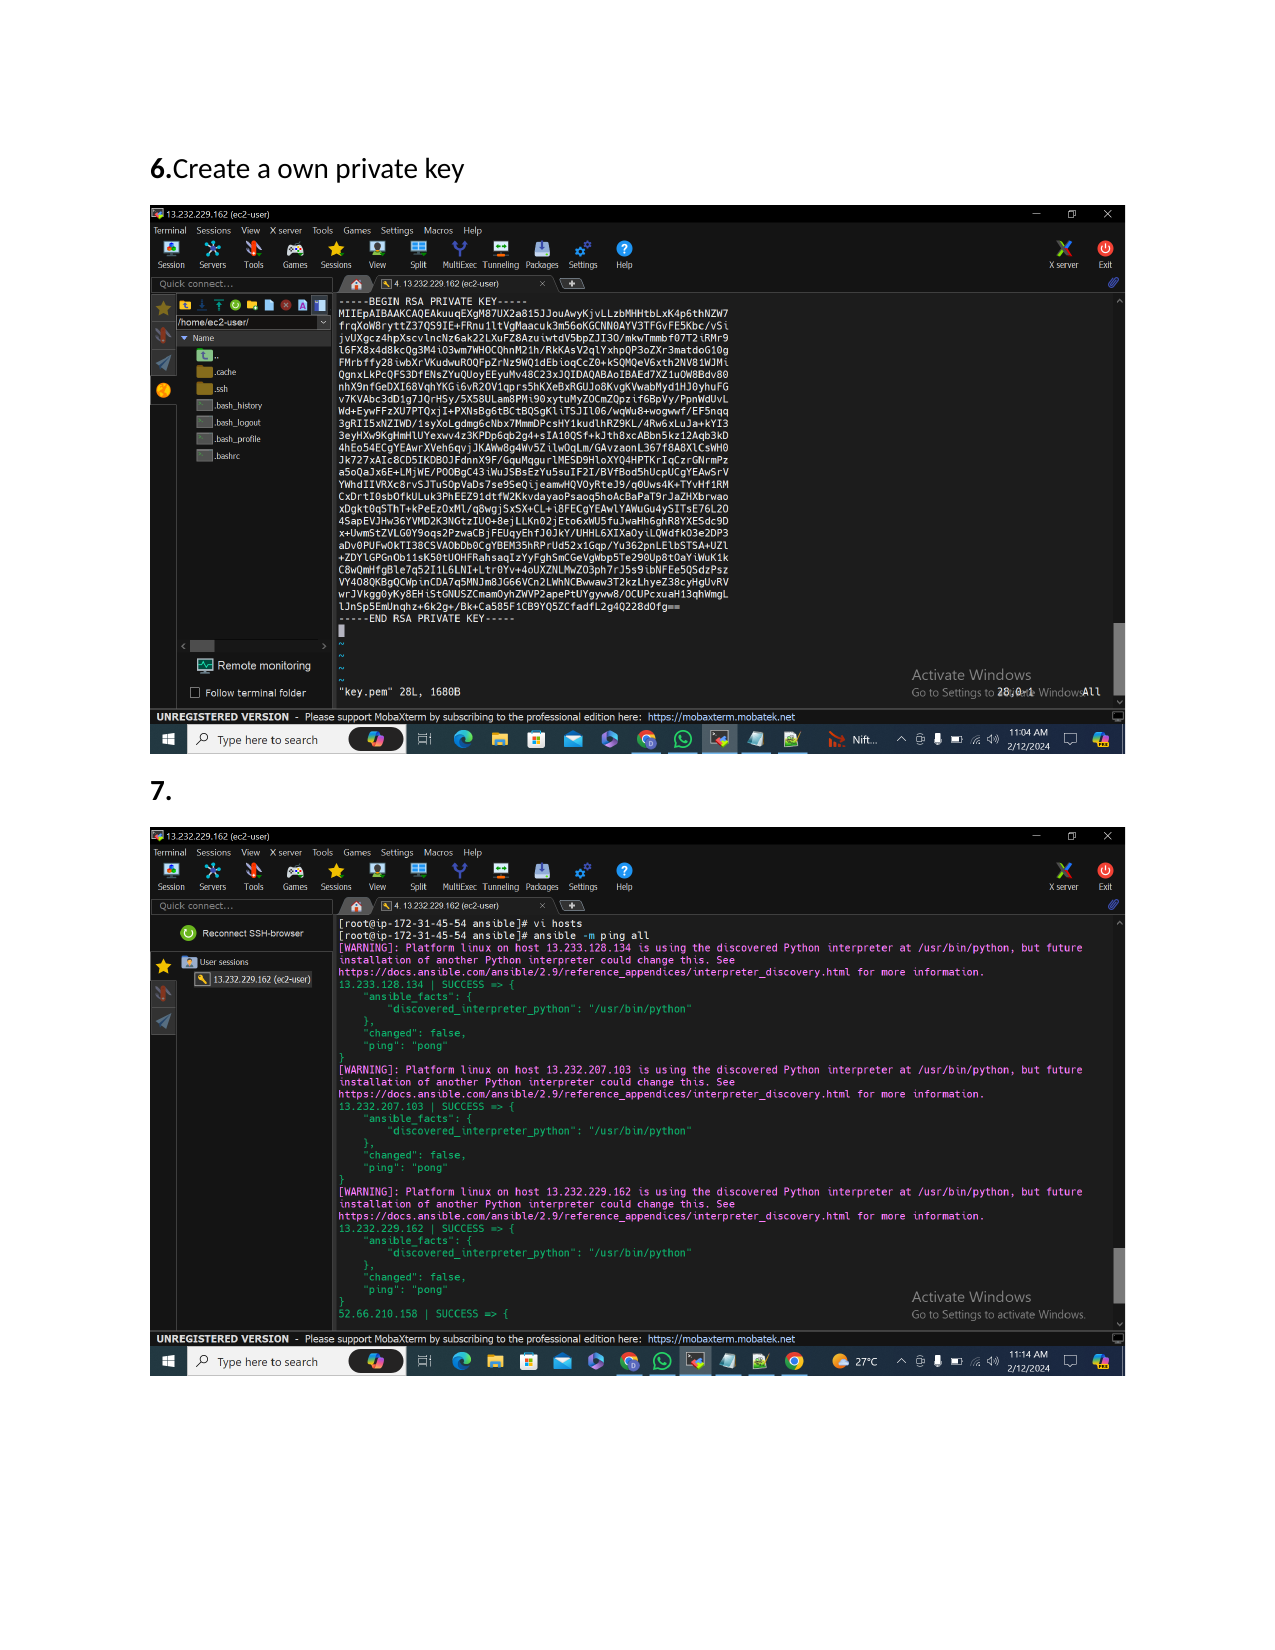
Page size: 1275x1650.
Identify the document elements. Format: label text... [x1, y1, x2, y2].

picture [150, 205, 1125, 754]
text 6.Create a own private key [150, 150, 1125, 186]
text 7. [150, 772, 1125, 808]
picture [150, 827, 1125, 1376]
